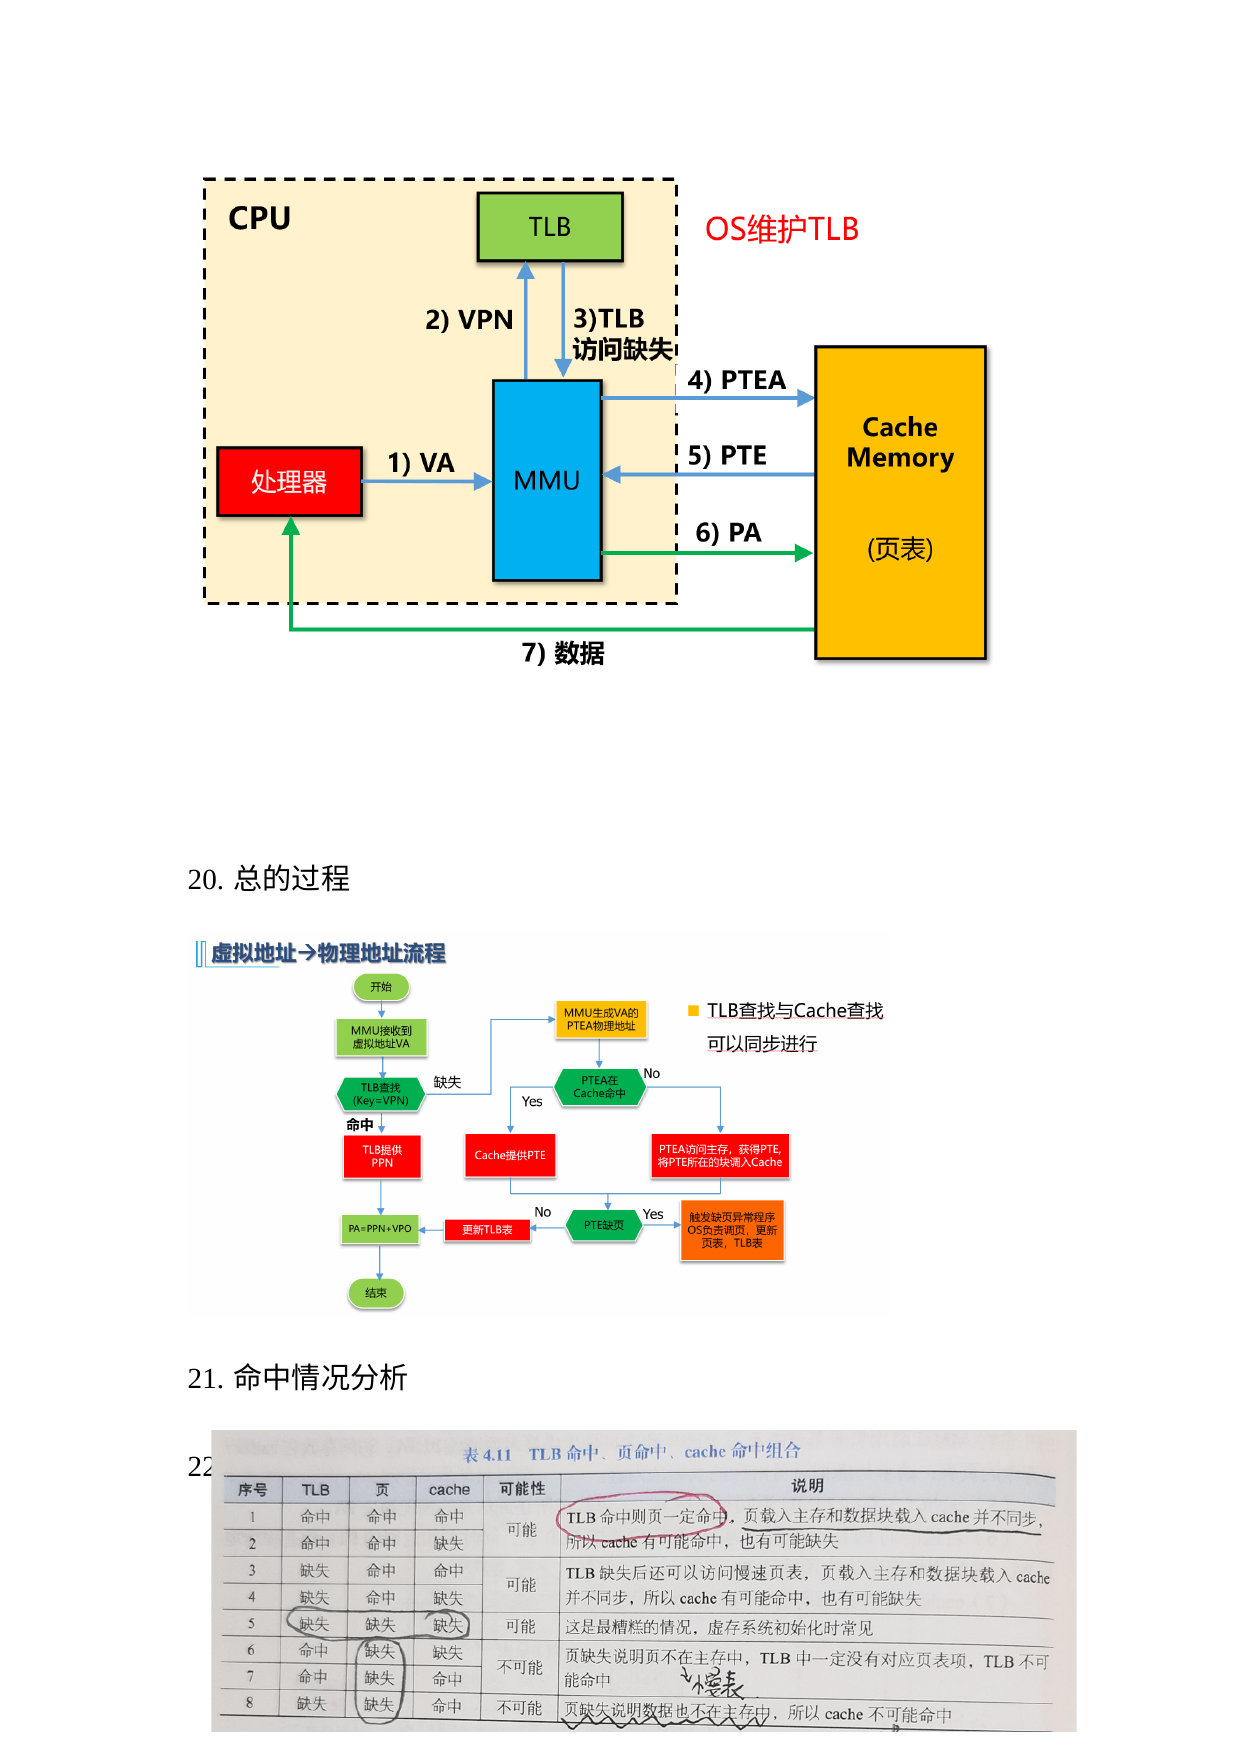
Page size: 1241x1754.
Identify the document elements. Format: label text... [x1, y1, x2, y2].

list 命中情况分析 [187, 1343, 1053, 1408]
picture [211, 1430, 1077, 1732]
list 总的过程 [187, 844, 1053, 909]
picture [187, 932, 890, 1316]
picture [187, 162, 1006, 692]
